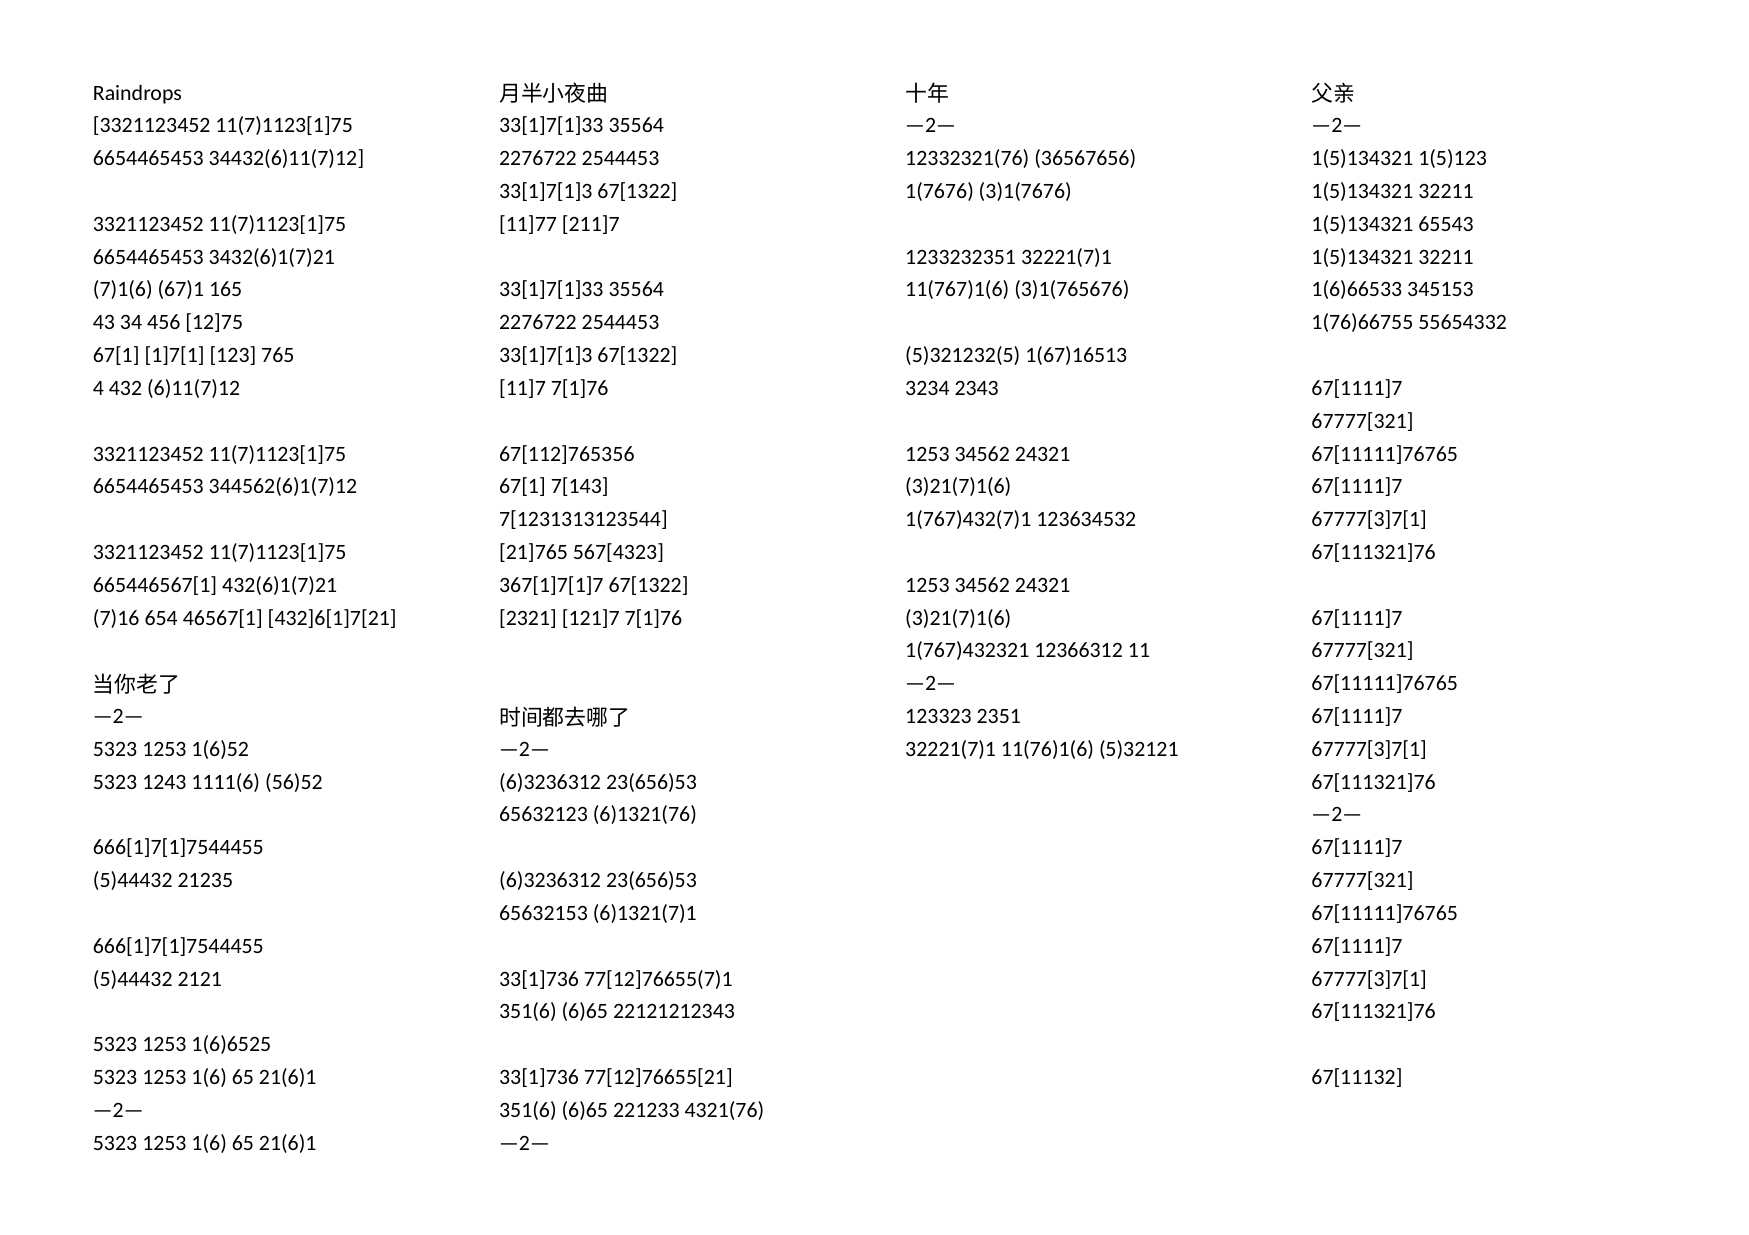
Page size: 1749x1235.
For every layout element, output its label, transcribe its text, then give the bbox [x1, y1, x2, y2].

text —2— [93, 1093, 454, 1126]
text 7[1231313123544] [499, 502, 861, 535]
text —2— [499, 1126, 861, 1158]
text 43 34 456 [12]75 [93, 305, 454, 338]
text 3321123452 11(7)1123[1]75 [93, 437, 454, 469]
text [11]7 7[1]76 [499, 371, 861, 404]
text 12332321(76) (36567656) [905, 141, 1267, 174]
text 67[11132] [1311, 1060, 1673, 1093]
text 1(767)432(7)1 123634532 [905, 502, 1267, 535]
text (6)3236312 23(656)53 [499, 863, 861, 896]
text 67[1111]7 [1311, 469, 1673, 502]
text 6654465453 344562(6)1(7)12 [93, 469, 454, 502]
text 1233232351 32221(7)1 [905, 240, 1267, 273]
text 当你老了 [93, 666, 454, 699]
text 1(5)134321 1(5)123 [1311, 141, 1673, 174]
text (5)321232(5) 1(67)16513 [905, 338, 1267, 371]
text 67[111321]76 [1311, 994, 1673, 1027]
text 67[111321]76 [1311, 535, 1673, 568]
text 67[11111]76765 [1311, 896, 1673, 929]
text 666[1]7[1]7544455 [93, 929, 454, 962]
text (3)21(7)1(6) [905, 469, 1267, 502]
text 351(6) (6)65 221233 4321(76) [499, 1093, 861, 1126]
text —2— [93, 699, 454, 732]
text 67[1] [1]7[1] [123] 765 [93, 338, 454, 371]
text 67777[3]7[1] [1311, 502, 1673, 535]
text —2— [905, 108, 1267, 141]
text 1(767)432321 12366312 11 [905, 633, 1267, 666]
text 1(5)134321 65543 [1311, 207, 1673, 240]
text Raindrops [93, 76, 454, 108]
text (7)1(6) (67)1 165 [93, 273, 454, 305]
text 1(5)134321 32211 [1311, 174, 1673, 207]
text 65632123 (6)1321(76) [499, 798, 861, 830]
text 351(6) (6)65 22121212343 [499, 994, 861, 1027]
text 67[1111]7 [1311, 601, 1673, 633]
text 33[1]7[1]33 35564 [499, 273, 861, 305]
text 3234 2343 [905, 371, 1267, 404]
text 5323 1253 1(6) 65 21(6)1 [93, 1126, 454, 1158]
text —2— [1311, 108, 1673, 141]
text 1(6)66533 345153 [1311, 273, 1673, 305]
text 1253 34562 24321 [905, 437, 1267, 469]
text 67[112]765356 [499, 437, 861, 469]
text —2— [499, 732, 861, 765]
text —2— [905, 666, 1267, 699]
text 67[1111]7 [1311, 830, 1673, 863]
text [2321] [121]7 7[1]76 [499, 601, 861, 633]
text 67777[321] [1311, 633, 1673, 666]
text (3)21(7)1(6) [905, 601, 1267, 633]
text (5)44432 21235 [93, 863, 454, 896]
text 33[1]7[1]3 67[1322] [499, 174, 861, 207]
text 父亲 [1311, 76, 1673, 108]
text 十年 [905, 76, 1267, 108]
text 33[1]7[1]3 67[1322] [499, 338, 861, 371]
text 33[1]7[1]33 35564 [499, 108, 861, 141]
text 33[1]736 77[12]76655(7)1 [499, 962, 861, 994]
text 月半小夜曲 [499, 76, 861, 108]
text 67[11111]76765 [1311, 437, 1673, 469]
text 67[111321]76 [1311, 765, 1673, 798]
text [3321123452 11(7)1123[1]75 6654465453 34432(6)11(7)12] [93, 108, 454, 174]
text 2276722 2544453 [499, 305, 861, 338]
text 2276722 2544453 [499, 141, 861, 174]
text [21]765 567[4323] [499, 535, 861, 568]
text [11]77 [211]7 [499, 207, 861, 240]
text 67777[3]7[1] [1311, 732, 1673, 765]
text 67777[321] [1311, 404, 1673, 437]
text 67777[321] [1311, 863, 1673, 896]
text 367[1]7[1]7 67[1322] [499, 568, 861, 601]
text 33[1]736 77[12]76655[21] [499, 1060, 861, 1093]
text 时间都去哪了 [499, 699, 861, 732]
text 1253 34562 24321 [905, 568, 1267, 601]
text 3321123452 11(7)1123[1]75 [93, 535, 454, 568]
text 67[1111]7 [1311, 371, 1673, 404]
text 67[11111]76765 [1311, 666, 1673, 699]
text 32221(7)1 11(76)1(6) (5)32121 [905, 732, 1267, 765]
text 4 432 (6)11(7)12 [93, 371, 454, 404]
text 1(7676) (3)1(7676) [905, 174, 1267, 207]
text 666[1]7[1]7544455 [93, 830, 454, 863]
text 5323 1253 1(6)52 [93, 732, 454, 765]
text 1(76)66755 55654332 [1311, 305, 1673, 338]
text (7)16 654 46567[1] [432]6[1]7[21] [93, 601, 454, 633]
text 5323 1253 1(6)6525 [93, 1027, 454, 1060]
text 11(767)1(6) (3)1(765676) [905, 273, 1267, 305]
text 67777[3]7[1] [1311, 962, 1673, 994]
text (6)3236312 23(656)53 [499, 765, 861, 798]
text 65632153 (6)1321(7)1 [499, 896, 861, 929]
text 5323 1243 1111(6) (56)52 [93, 765, 454, 798]
text (5)44432 2121 [93, 962, 454, 994]
text —2— [1311, 798, 1673, 830]
text 67[1111]7 [1311, 929, 1673, 962]
text 67[1111]7 [1311, 699, 1673, 732]
text 1(5)134321 32211 [1311, 240, 1673, 273]
text 67[1] 7[143] [499, 469, 861, 502]
text 665446567[1] 432(6)1(7)21 [93, 568, 454, 601]
text 5323 1253 1(6) 65 21(6)1 [93, 1060, 454, 1093]
text 3321123452 11(7)1123[1]75 6654465453 3432(6)1(7)21 [93, 207, 454, 273]
text 123323 2351 [905, 699, 1267, 732]
